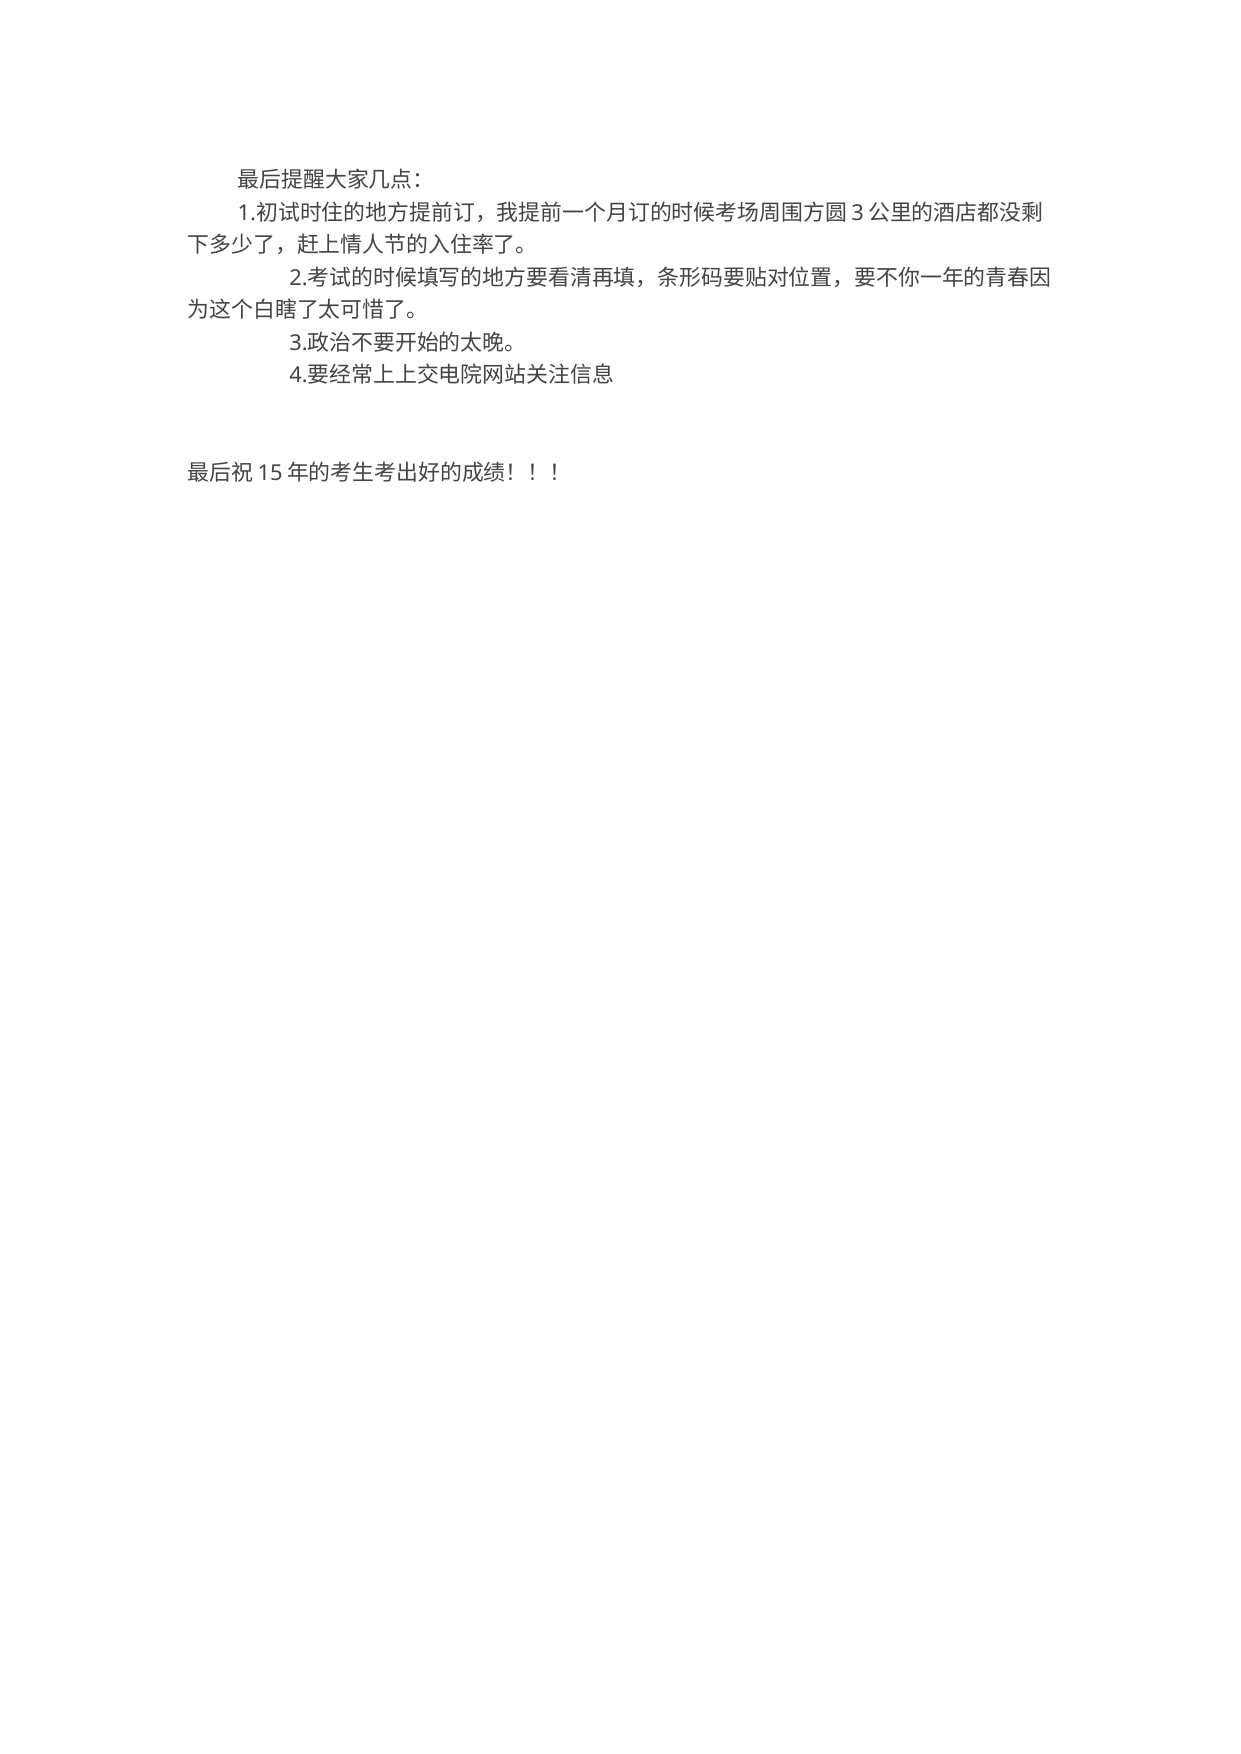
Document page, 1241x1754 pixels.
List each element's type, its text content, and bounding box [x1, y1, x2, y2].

text 最后祝15年的考生考出好的成绩！！！ [187, 422, 1053, 487]
text 4.要经常上上交电院网站关注信息 [187, 357, 1053, 389]
text 3.政治不要开始的太晚。 [187, 324, 1053, 357]
text 2.考试的时候填写的地方要看清再填，条形码要贴对位置，要不你一年的青春因为这个白瞎了太可惜了。 [187, 259, 1053, 324]
text 1.初试时住的地方提前订，我提前一个月订的时候考场周围方圆3公里的酒店都没剩下多少了，赶上情人节的入住率了。 [187, 194, 1053, 259]
text 最后提醒大家几点： [187, 162, 1053, 194]
